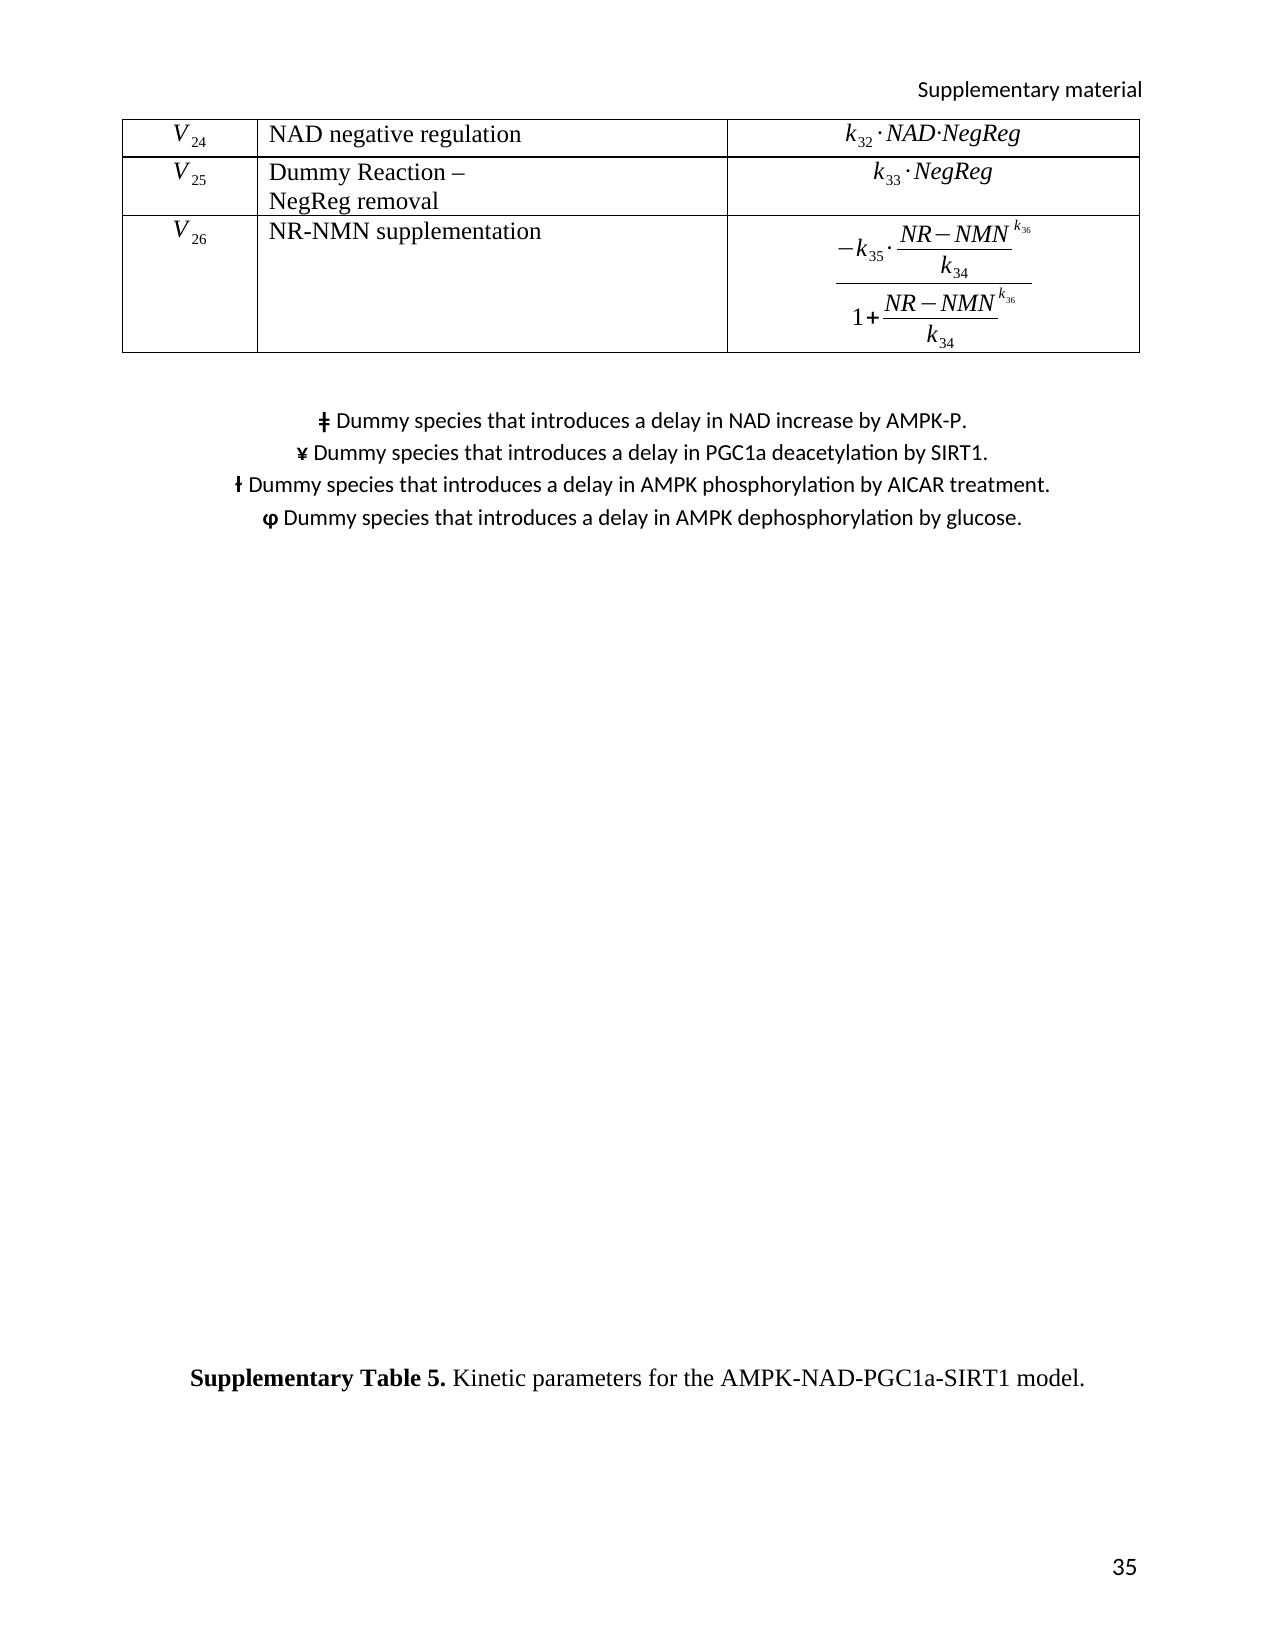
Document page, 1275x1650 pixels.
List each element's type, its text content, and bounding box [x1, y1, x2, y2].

table_cell [728, 120, 1139, 156]
table_cell [728, 158, 1139, 215]
text Supplementary Table 5. Kinetic parameters for the AMPK-NAD-PGC1a-SIRT1 model. [133, 1363, 1152, 1392]
table_cell [123, 158, 257, 215]
table_cell [123, 120, 257, 156]
table_cell NR-NMN supplementation [258, 216, 727, 352]
table_cell [728, 216, 1139, 352]
table_cell [123, 216, 257, 352]
table_cell NAD negative regulation [258, 120, 727, 156]
table_cell Dummy Reaction – NegReg removal [258, 158, 727, 215]
text ǂ Dummy species that introduces a delay in NAD increase by AMPK-P. ¥ Dummy species that introduces a delay in PGC1a deacetylation by SIRT1. ɫ Dummy species that introduces a delay in AMPK phosphorylation by AICAR treatment. ɸ Dummy species that introduces a delay in AMPK dephosphorylation by glucose. [133, 406, 1152, 531]
